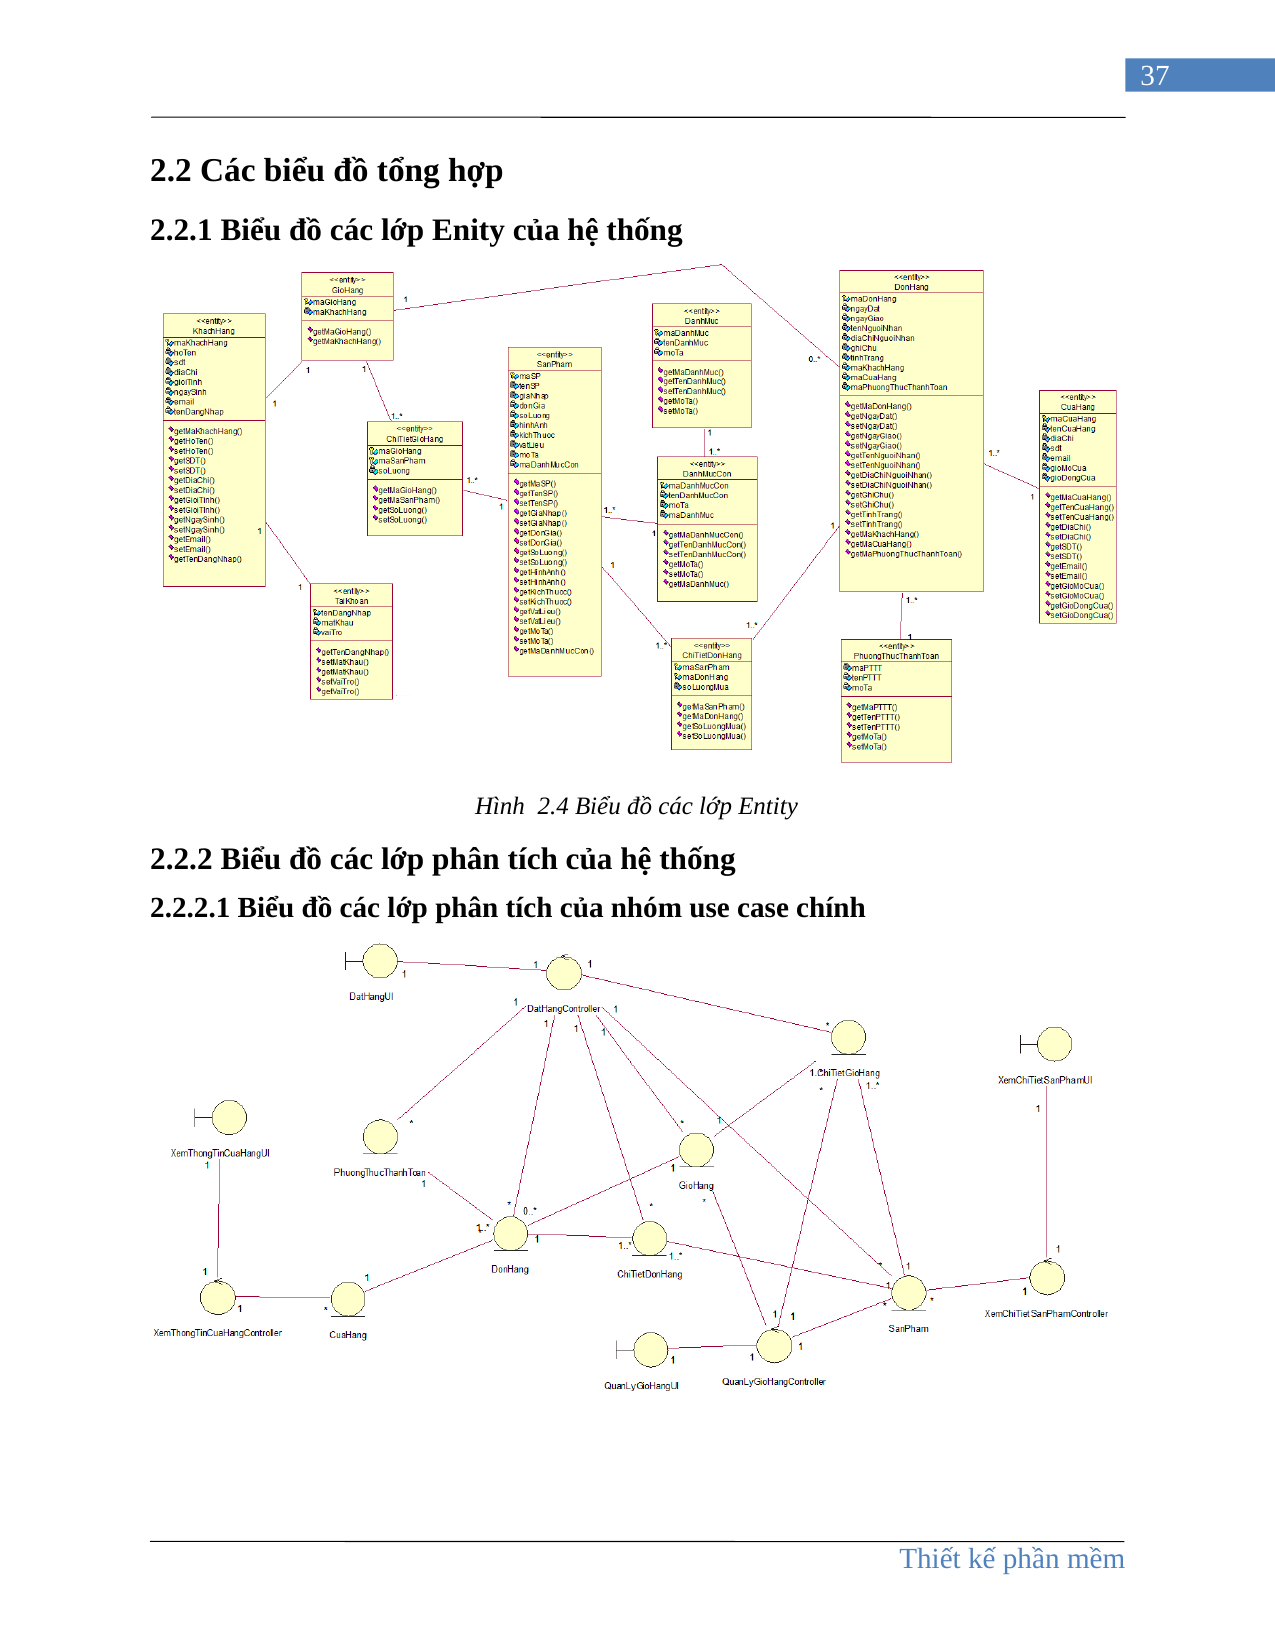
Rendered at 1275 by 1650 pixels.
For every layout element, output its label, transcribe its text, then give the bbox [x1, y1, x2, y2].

subtitle Biểu đồ các lớp Enity của hệ thống [150, 211, 1125, 247]
subtitle Biểu đồ các lớp phân tích của nhóm use case chính [150, 890, 1125, 924]
picture [150, 260, 1125, 770]
picture [150, 932, 1125, 1406]
subtitle Biểu đồ các lớp phân tích của hệ thống [150, 841, 1125, 877]
subtitle Các biểu đồ tổng hợp [150, 150, 1125, 188]
